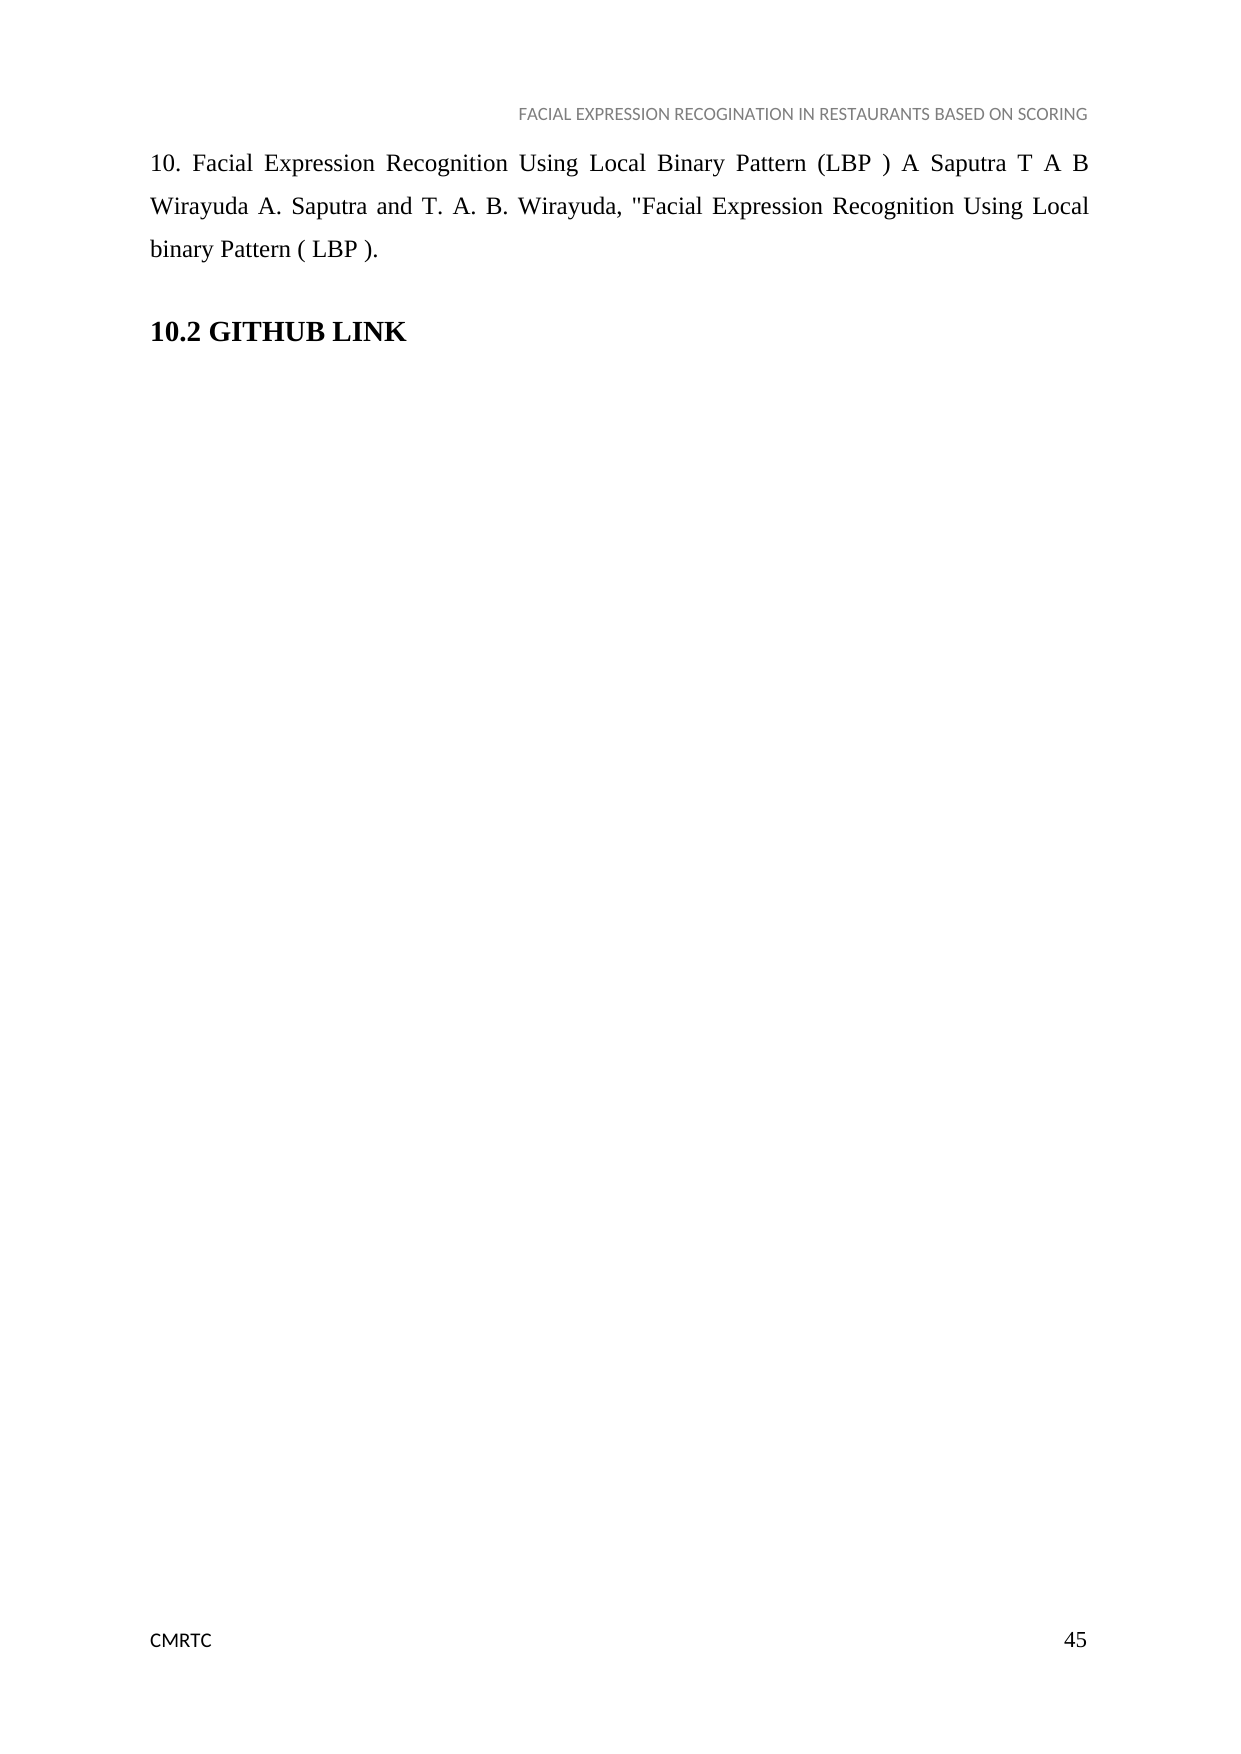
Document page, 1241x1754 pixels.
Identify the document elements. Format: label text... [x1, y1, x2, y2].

list 10.2 GITHUB LINK [150, 314, 1090, 348]
list Facial Expression Recognition Using Local Binary Pattern (LBP ) A Saputra T A B Wirayuda A. Saputra and T. A. B. Wirayuda, "Facial Expression Recognition Using Local binary Pattern ( LBP ). [150, 148, 1090, 263]
